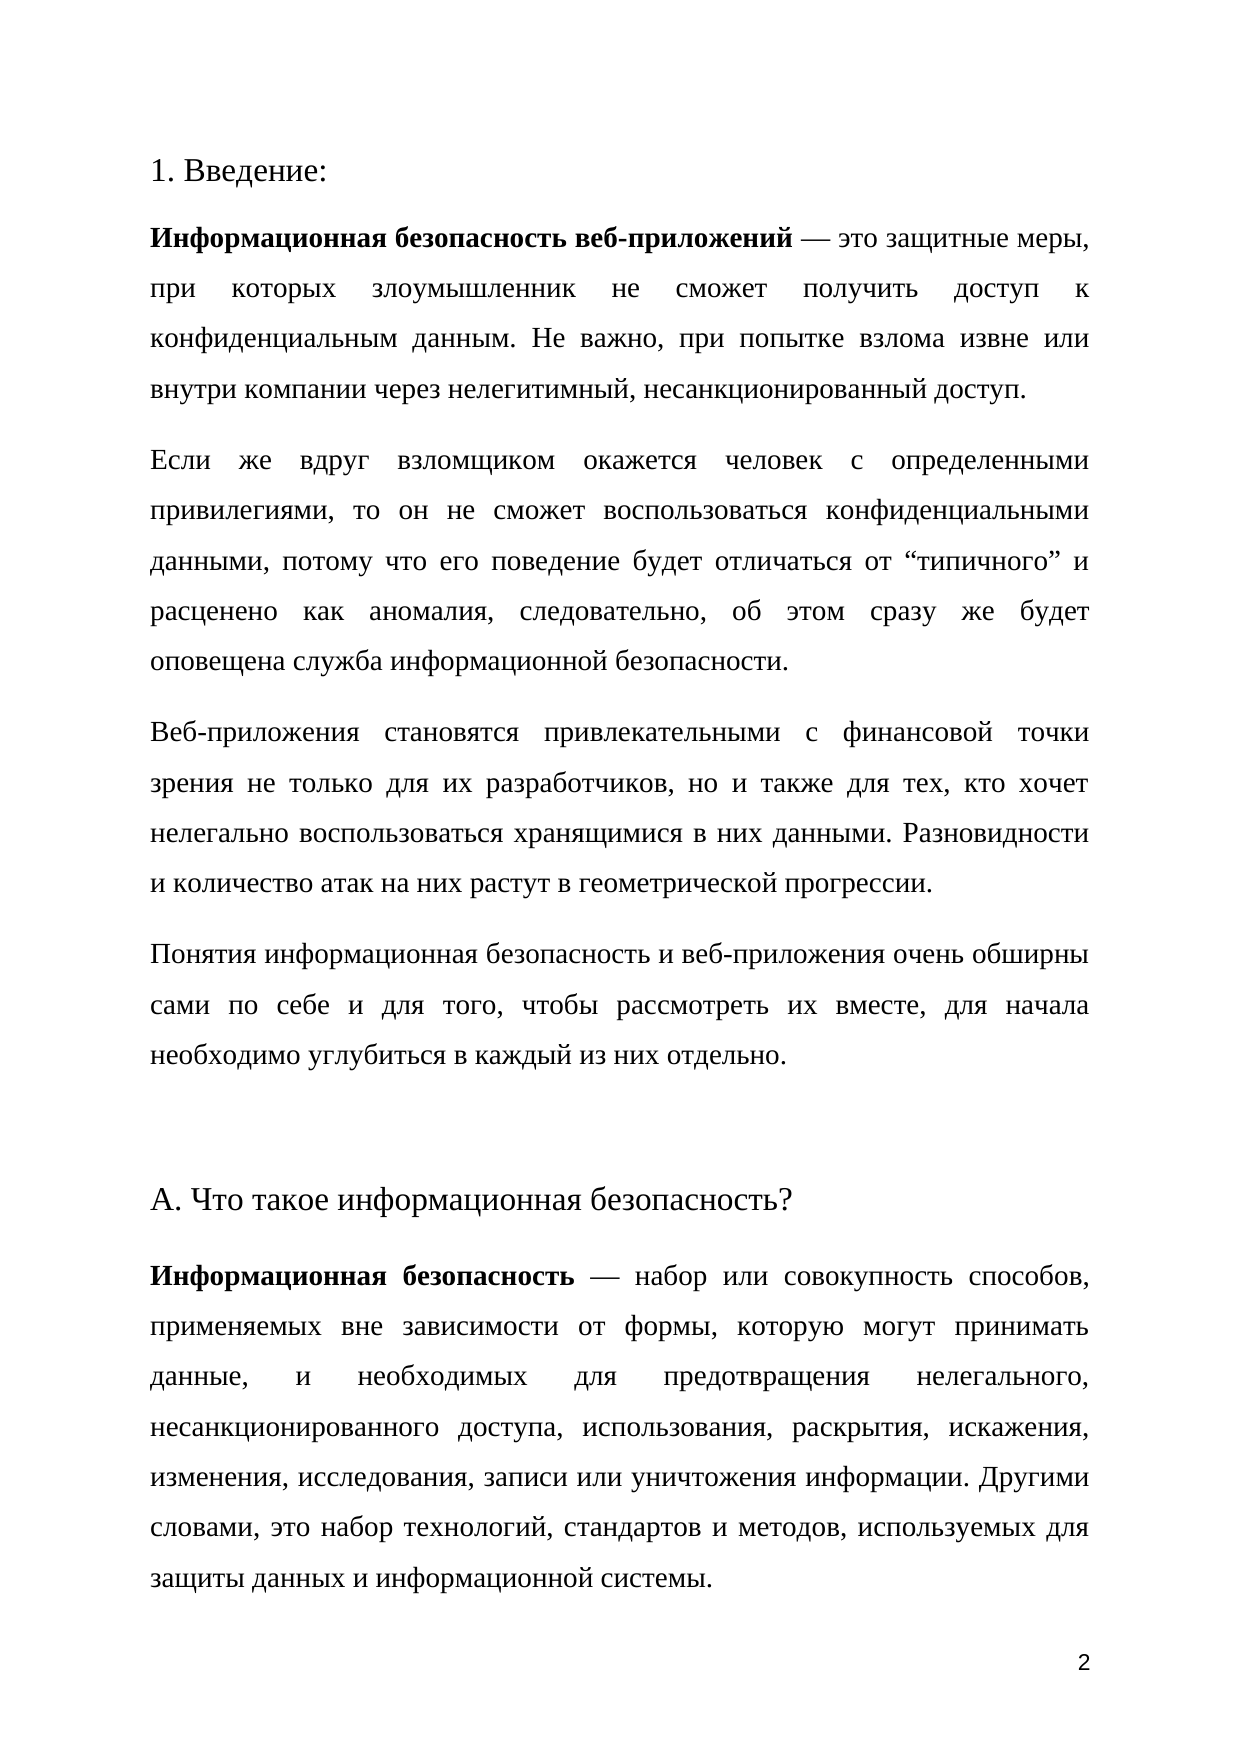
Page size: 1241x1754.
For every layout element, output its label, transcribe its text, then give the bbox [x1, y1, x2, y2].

text Веб-приложения становятся привлекательными с финансовой точки зрения не только для их разработчиков, но и также для тех, кто хочет нелегально воспользоваться хранящимися в них данными. Разновидности и количество атак на них растут в геометрической прогрессии. [150, 714, 1090, 899]
text Если же вдруг взломщиком окажется человек с определенными привилегиями, то он не сможет воспользоваться конфиденциальными данными, потому что его поведение будет отличаться от “типичного” и расценено как аномалия, следовательно, об этом сразу же будет оповещена служба информационной безопасности. [150, 442, 1090, 677]
text Понятия информационная безопасность и веб-приложения очень обширны сами по себе и для того, чтобы рассмотреть их вместе, для начала необходимо углубиться в каждый из них отдельно. [150, 937, 1090, 1071]
subtitle 1. Введение: [150, 150, 1090, 188]
text Информационная безопасность — набор или совокупность способов, применяемых вне зависимости от формы, которую могут принимать данные, и необходимых для предотвращения нелегального, несанкционированного доступа, использования, раскрытия, искажения, изменения, исследования, записи или уничтожения информации. Другими словами, это набор технологий, стандартов и методов, используемых для защиты данных и информационной системы. [150, 1258, 1090, 1593]
subtitle A. Что такое информационная безопасность? [150, 1179, 1090, 1218]
text Информационная безопасность веб-приложений — это защитные меры, при которых злоумышленник не сможет получить доступ к конфиденциальным данным. Не важно, при попытке взлома извне или внутри компании через нелегитимный, несанкционированный доступ. [150, 220, 1090, 404]
